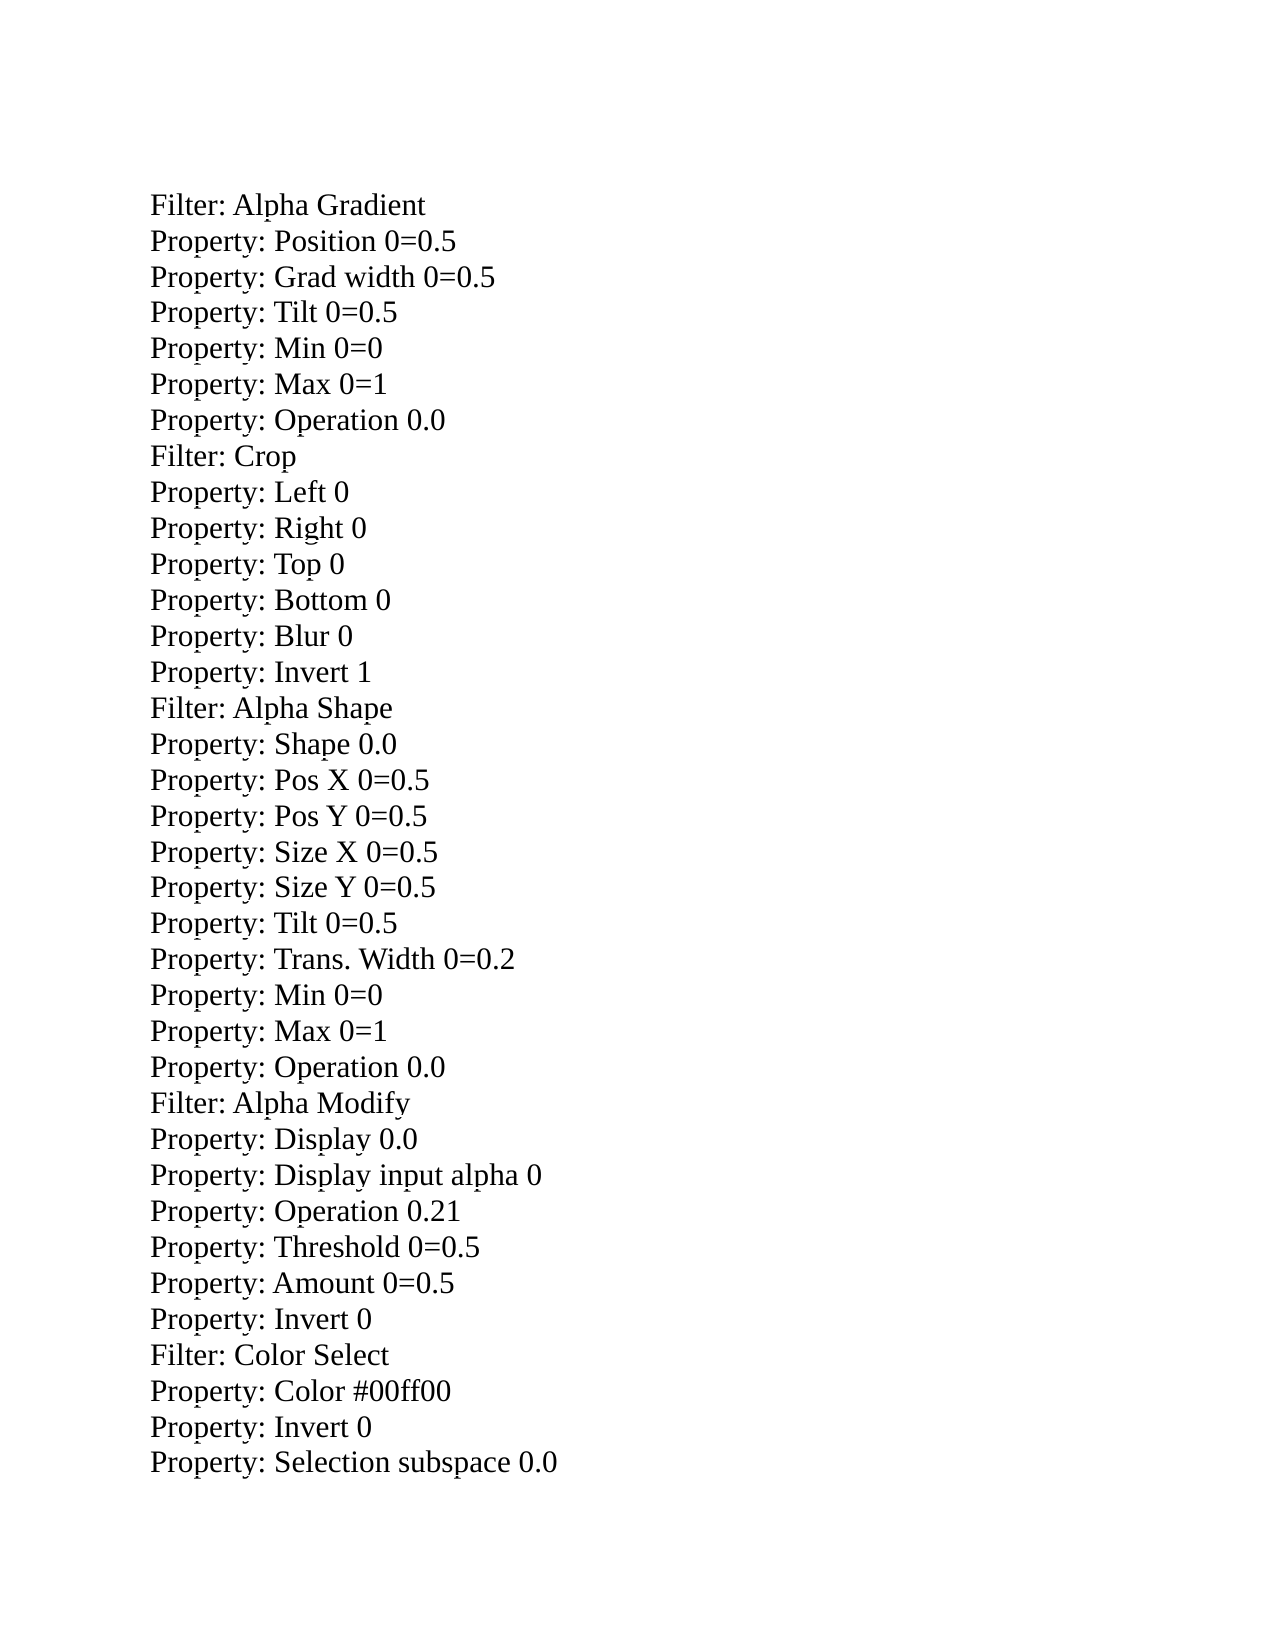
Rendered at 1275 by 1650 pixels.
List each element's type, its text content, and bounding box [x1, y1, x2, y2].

text Property: Trans. Width 0=0.2 [150, 941, 1125, 977]
text Property: Shape 0.0 [150, 725, 1125, 761]
text Property: Invert 1 [150, 653, 1125, 689]
text Property: Operation 0.0 [150, 402, 1125, 437]
text Property: Max 0=1 [150, 1012, 1125, 1048]
text Property: Position 0=0.5 [150, 222, 1125, 258]
text Property: Operation 0.0 [150, 1048, 1125, 1084]
text Filter: Alpha Shape [150, 689, 1125, 725]
text Property: Pos Y 0=0.5 [150, 797, 1125, 833]
text Property: Max 0=1 [150, 366, 1125, 402]
text Property: Color #00ff00 [150, 1372, 1125, 1408]
text Property: Pos X 0=0.5 [150, 761, 1125, 797]
text Property: Selection subspace 0.0 [150, 1444, 1125, 1480]
text Property: Grad width 0=0.5 [150, 258, 1125, 294]
text Property: Display input alpha 0 [150, 1156, 1125, 1192]
text Property: Threshold 0=0.5 [150, 1228, 1125, 1264]
text Property: Tilt 0=0.5 [150, 294, 1125, 330]
text Property: Size Y 0=0.5 [150, 869, 1125, 905]
text Property: Top 0 [150, 545, 1125, 581]
text Property: Tilt 0=0.5 [150, 905, 1125, 941]
text Property: Size X 0=0.5 [150, 833, 1125, 869]
text Property: Min 0=0 [150, 330, 1125, 366]
text Filter: Alpha Modify [150, 1084, 1125, 1120]
text Property: Left 0 [150, 473, 1125, 509]
text Filter: Color Select [150, 1336, 1125, 1372]
text Property: Invert 0 [150, 1408, 1125, 1444]
text Property: Bottom 0 [150, 581, 1125, 617]
text Property: Blur 0 [150, 617, 1125, 653]
text Property: Invert 0 [150, 1300, 1125, 1336]
text Property: Display 0.0 [150, 1120, 1125, 1156]
text Property: Amount 0=0.5 [150, 1264, 1125, 1300]
text Property: Right 0 [150, 509, 1125, 545]
text Filter: Crop [150, 437, 1125, 473]
text Property: Min 0=0 [150, 977, 1125, 1012]
text Property: Operation 0.21 [150, 1192, 1125, 1228]
text Filter: Alpha Gradient [150, 186, 1125, 222]
